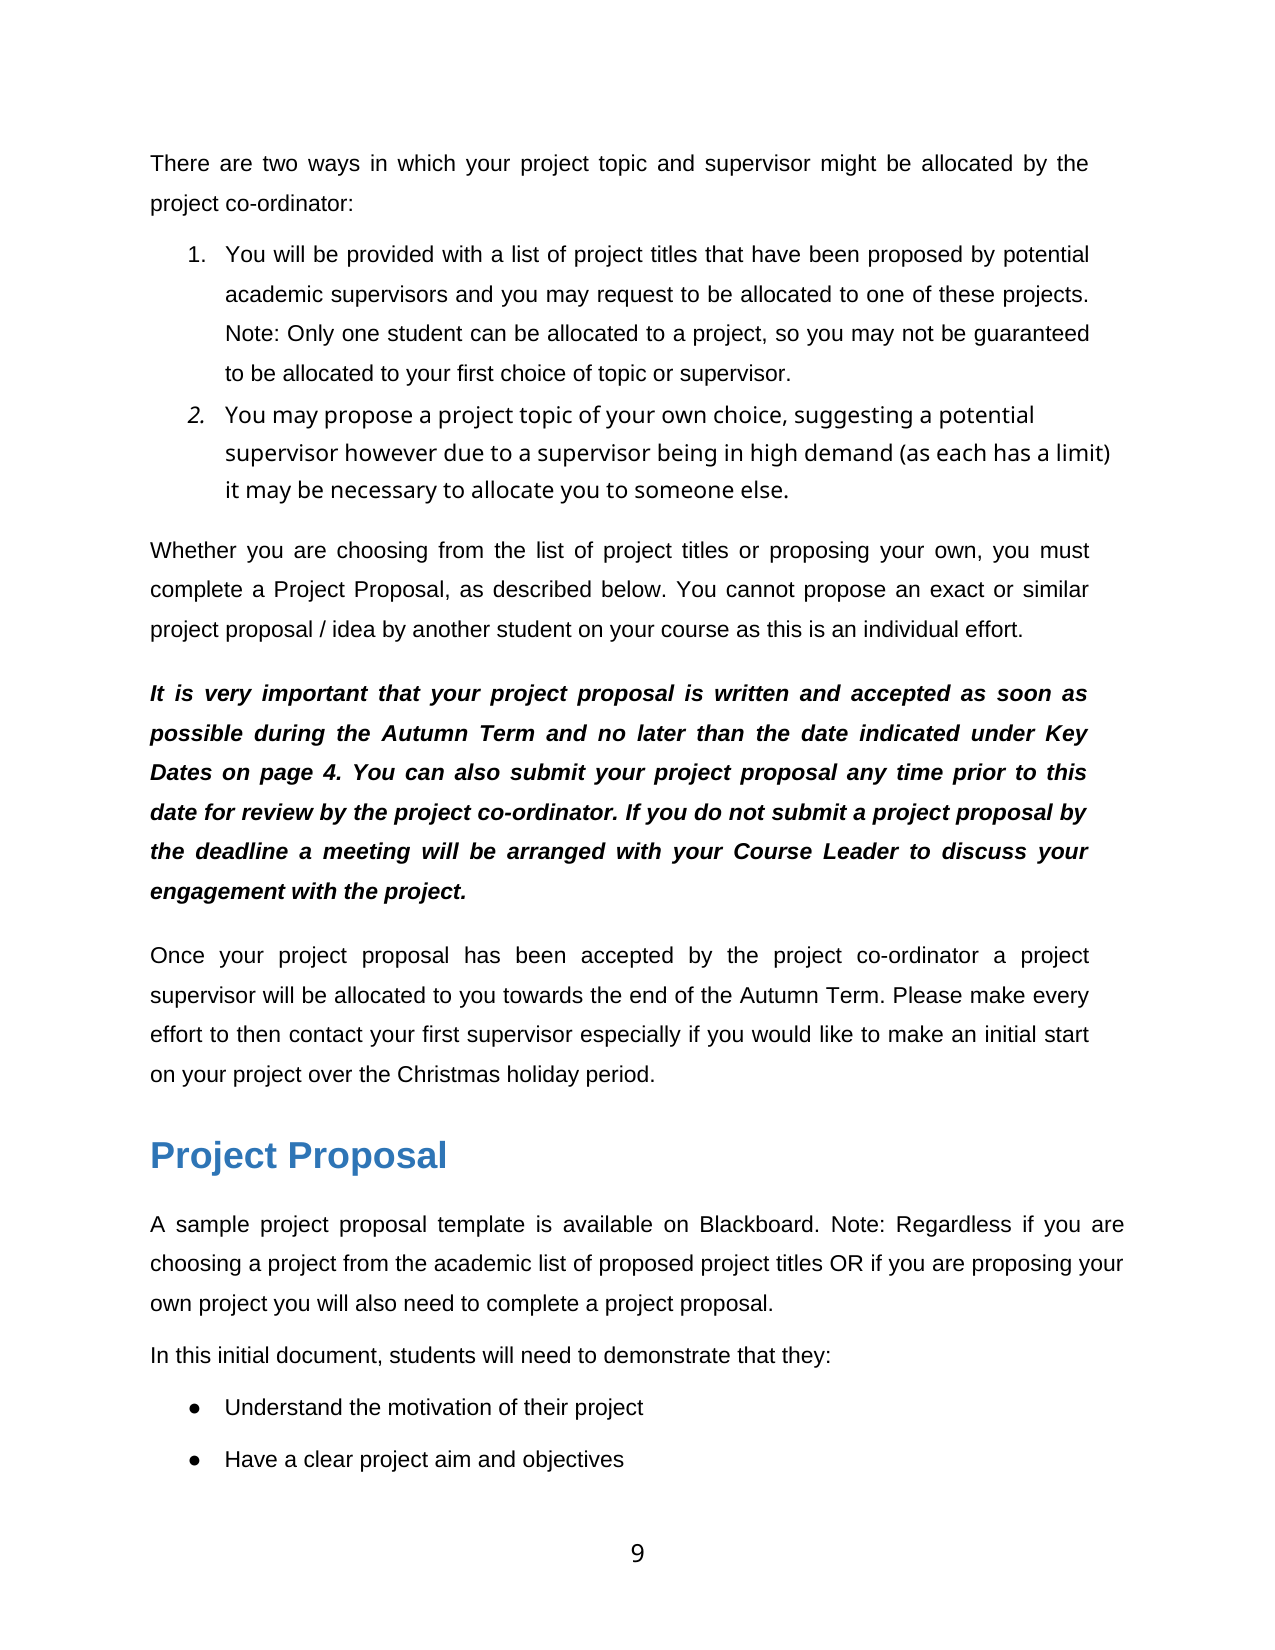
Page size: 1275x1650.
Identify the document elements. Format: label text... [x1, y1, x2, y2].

subtitle Project Proposal [150, 1133, 1125, 1177]
text A sample project proposal template is available on Blackboard. Note: Regardless if you are choosing a project from the academic list of proposed project titles OR if you are proposing your own project you will also need to complete a project proposal. [150, 1211, 1125, 1316]
list Have a clear project aim and objectives [187, 1446, 1125, 1472]
text Once your project proposal has been accepted by the project co-ordinator a project supervisor will be allocated to you towards the end of the Autumn Term. Please make every effort to then contact your first supervisor especially if you would like to make an initial start on your project over the Christmas holiday period. [150, 942, 1090, 1087]
list You may propose a project topic of your own choice, suggesting a potential supervisor however due to a supervisor being in high demand (as each has a limit) it may be necessary to allocate you to someone else. [187, 399, 1125, 506]
text In this initial document, students will need to demonstrate that they: [150, 1342, 1125, 1368]
list You will be provided with a list of project titles that have been proposed by potential academic supervisors and you may request to be allocated to one of these projects. Note: Only one student can be allocated to a project, so you may not be guaranteed to be allocated to your first choice of topic or supervisor. [187, 241, 1090, 386]
text Whether you are choosing from the list of project titles or proposing your own, you must complete a Project Proposal, as described below. You cannot propose an exact or similar project proposal / idea by another student on your course as this is an individual effort. [150, 537, 1090, 642]
list Understand the motivation of their project [187, 1394, 1125, 1420]
text It is very important that your project proposal is written and accepted as soon as possible during the Autumn Term and no later than the date indicated under Key Dates on page 4. You can also submit your project proposal any time prior to this date for review by the project co-ordinator. If you do not submit a project proposal by the deadline a meeting will be arranged with your Course Leader to discuss your engagement with the project. [150, 680, 1090, 904]
text There are two ways in which your project topic and supervisor might be allocated by the project co-ordinator: [150, 150, 1090, 216]
